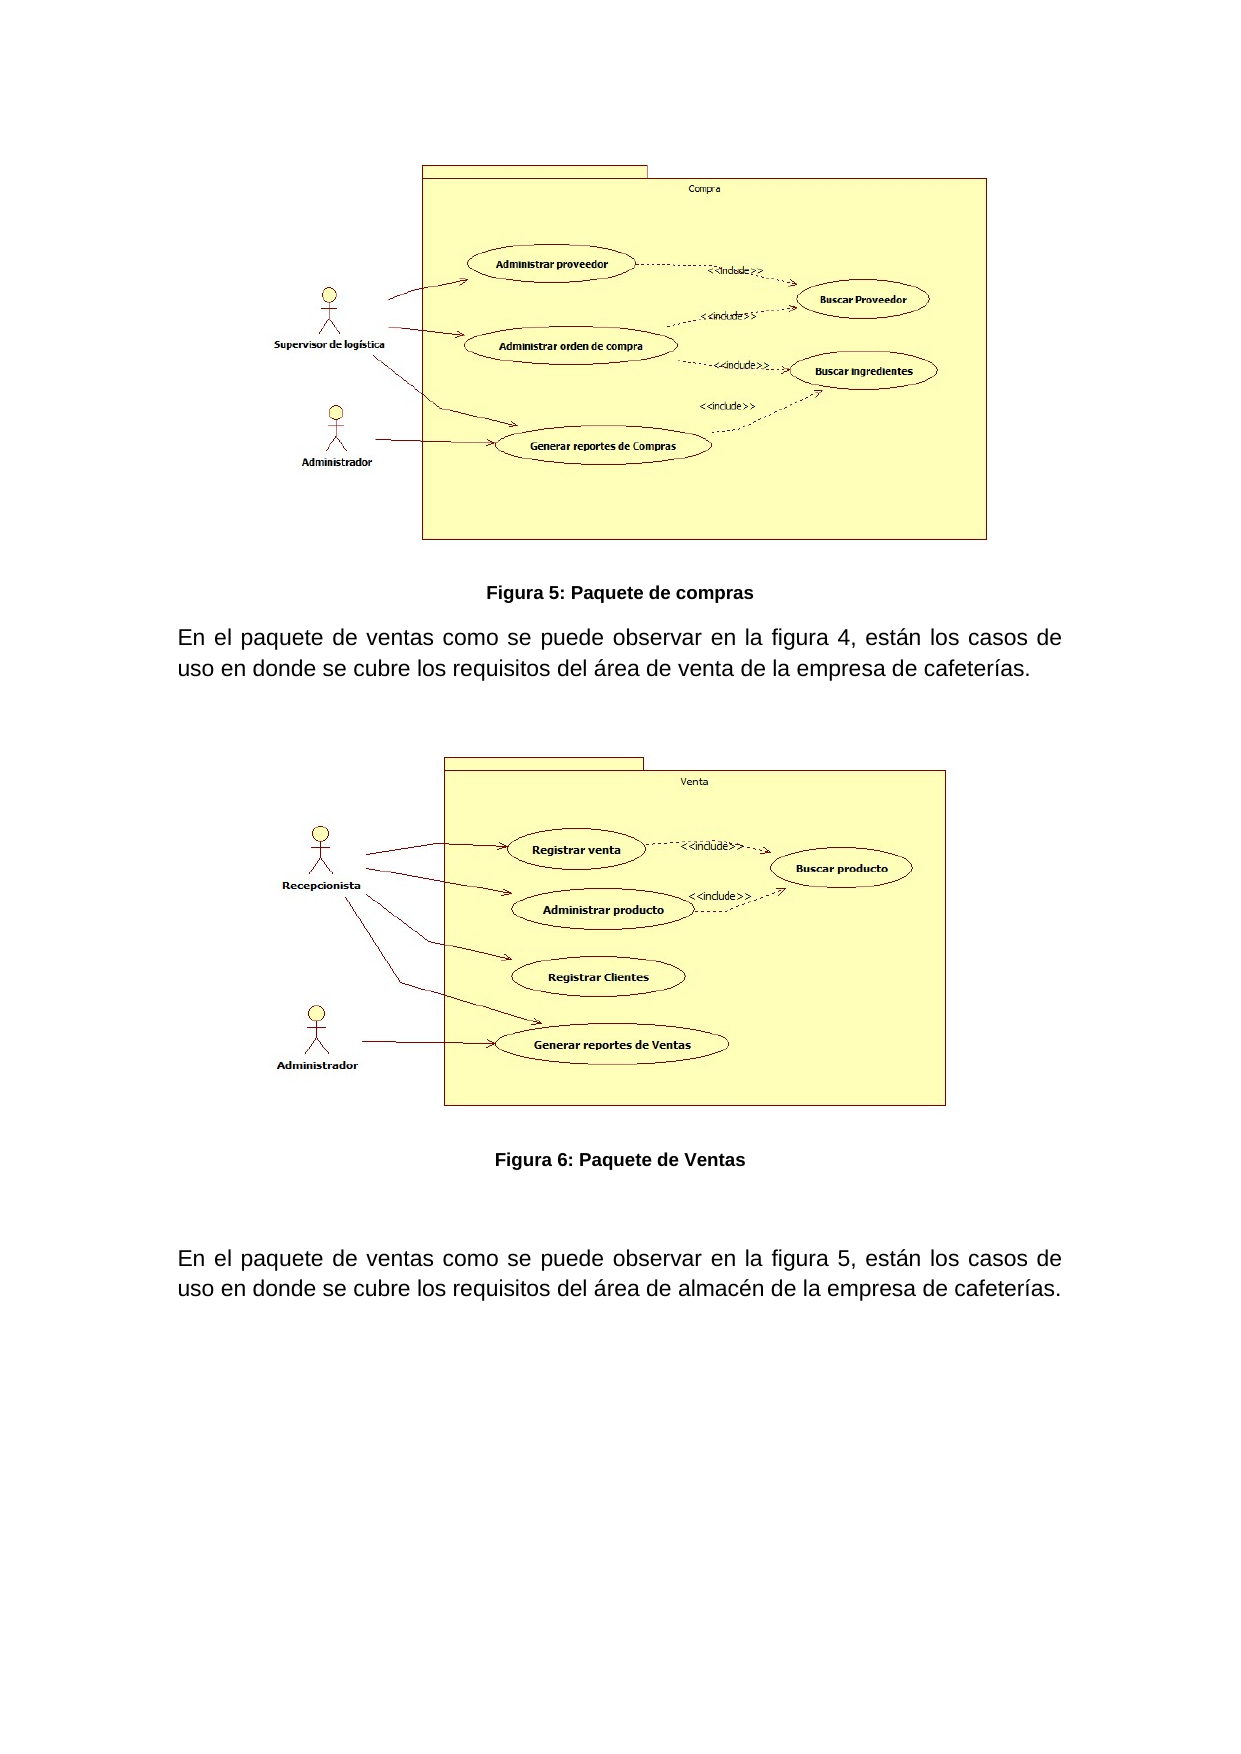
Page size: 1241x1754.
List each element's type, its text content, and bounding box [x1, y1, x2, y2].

text En el paquete de ventas como se puede observar en la figura 5, están los casos de uso en donde se cubre los requisitos del área de almacén de la empresa de cafeterías. [177, 1245, 1063, 1301]
picture [252, 147, 1004, 557]
text En el paquete de ventas como se puede observar en la figura 4, están los casos de uso en donde se cubre los requisitos del área de venta de la empresa de cafeterías. [177, 624, 1063, 681]
text Figura 6: Paquete de Ventas [177, 1148, 1063, 1170]
picture [252, 738, 965, 1124]
text Figura 5: Paquete de compras [177, 582, 1063, 603]
